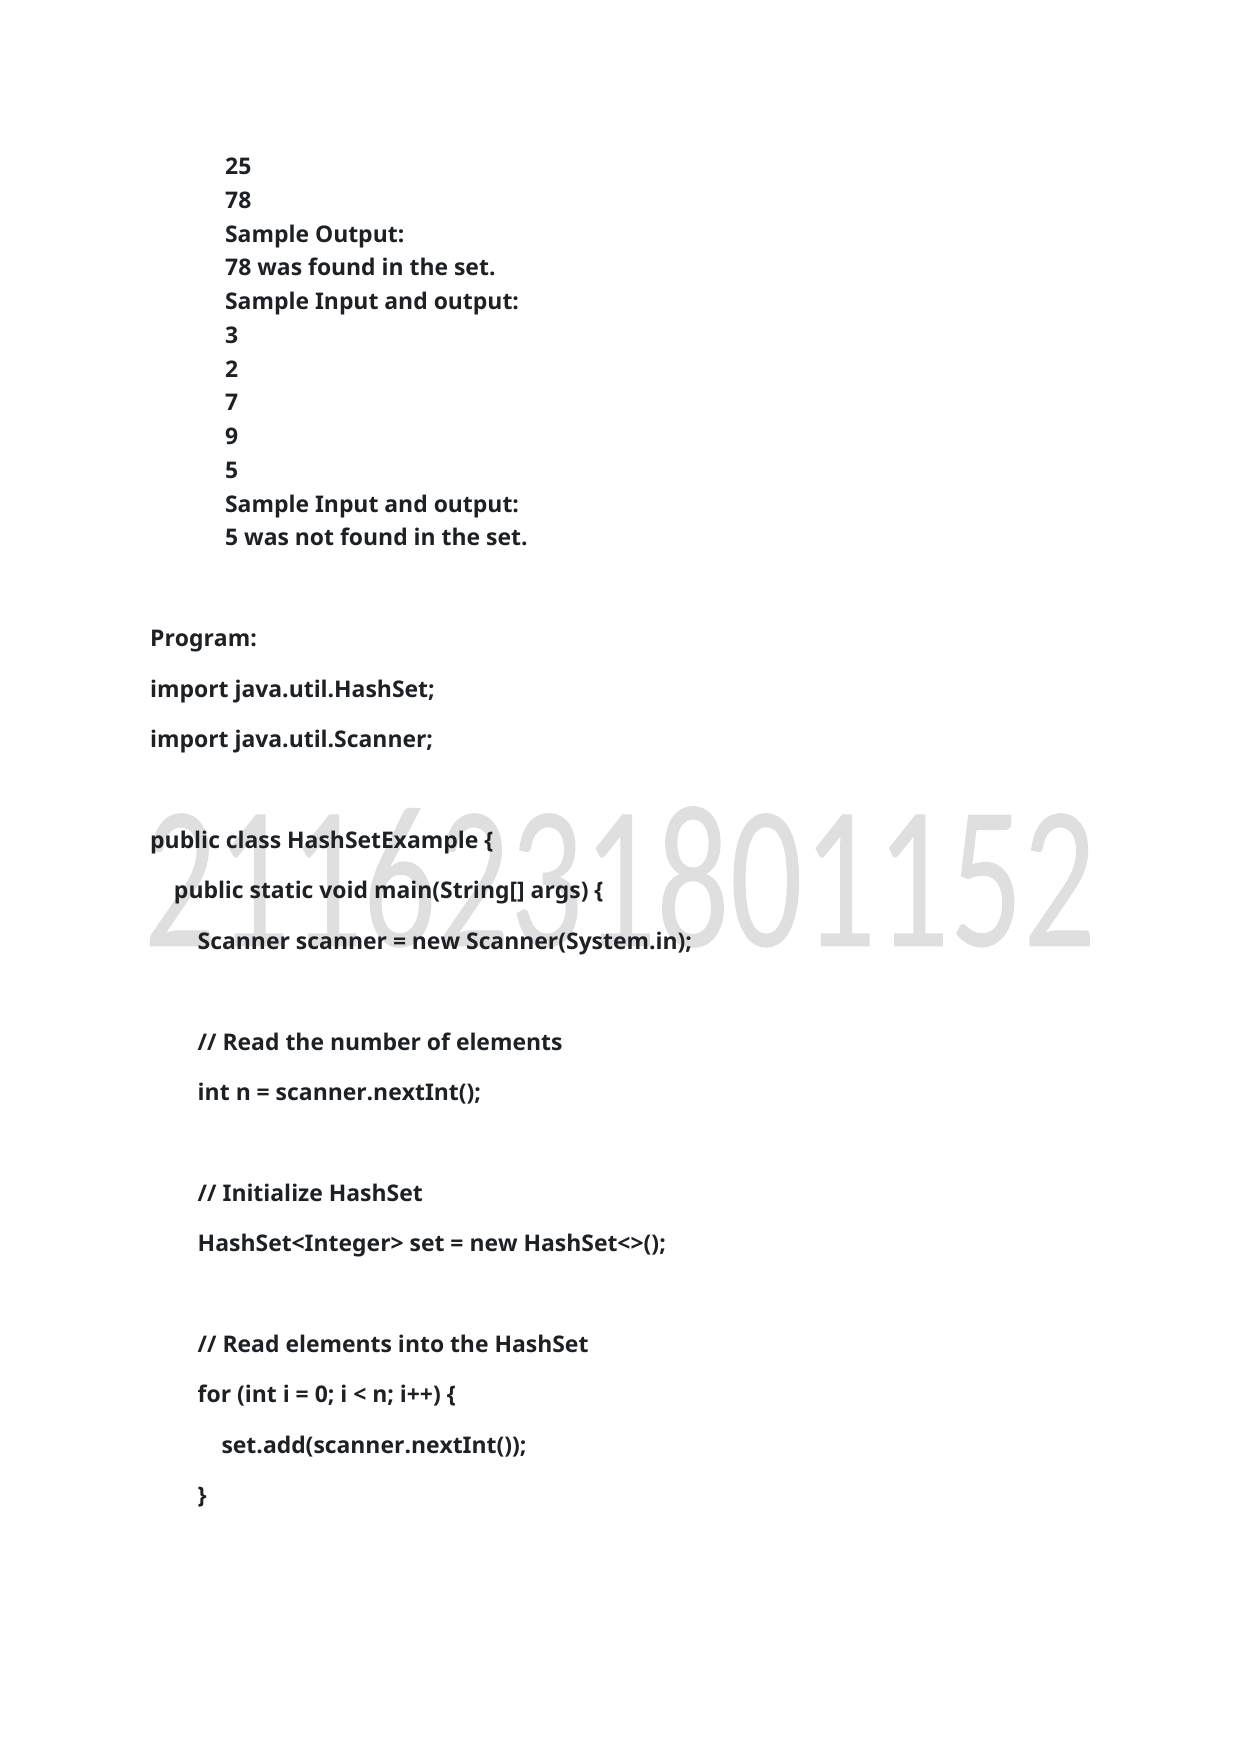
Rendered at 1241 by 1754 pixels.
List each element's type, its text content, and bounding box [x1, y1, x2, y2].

text public static void main(String[] args) { [150, 874, 1090, 905]
text } [150, 1479, 1090, 1510]
text int n = scanner.nextInt(); [150, 1076, 1090, 1107]
text set.add(scanner.nextInt()); [150, 1429, 1090, 1460]
text import java.util.Scanner; [150, 723, 1090, 754]
text // Read the number of elements [150, 1025, 1090, 1057]
text // Read elements into the HashSet [150, 1328, 1090, 1359]
text public class HashSetExample { [150, 824, 1090, 855]
text Program: [150, 622, 1090, 653]
text // Initialize HashSet [150, 1177, 1090, 1208]
text HashSet<Integer> set = new HashSet<>(); [150, 1227, 1090, 1258]
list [187, 150, 1090, 552]
text Scanner scanner = new Scanner(System.in); [150, 924, 1090, 956]
text for (int i = 0; i < n; i++) { [150, 1378, 1090, 1409]
text import java.util.HashSet; [150, 672, 1090, 704]
